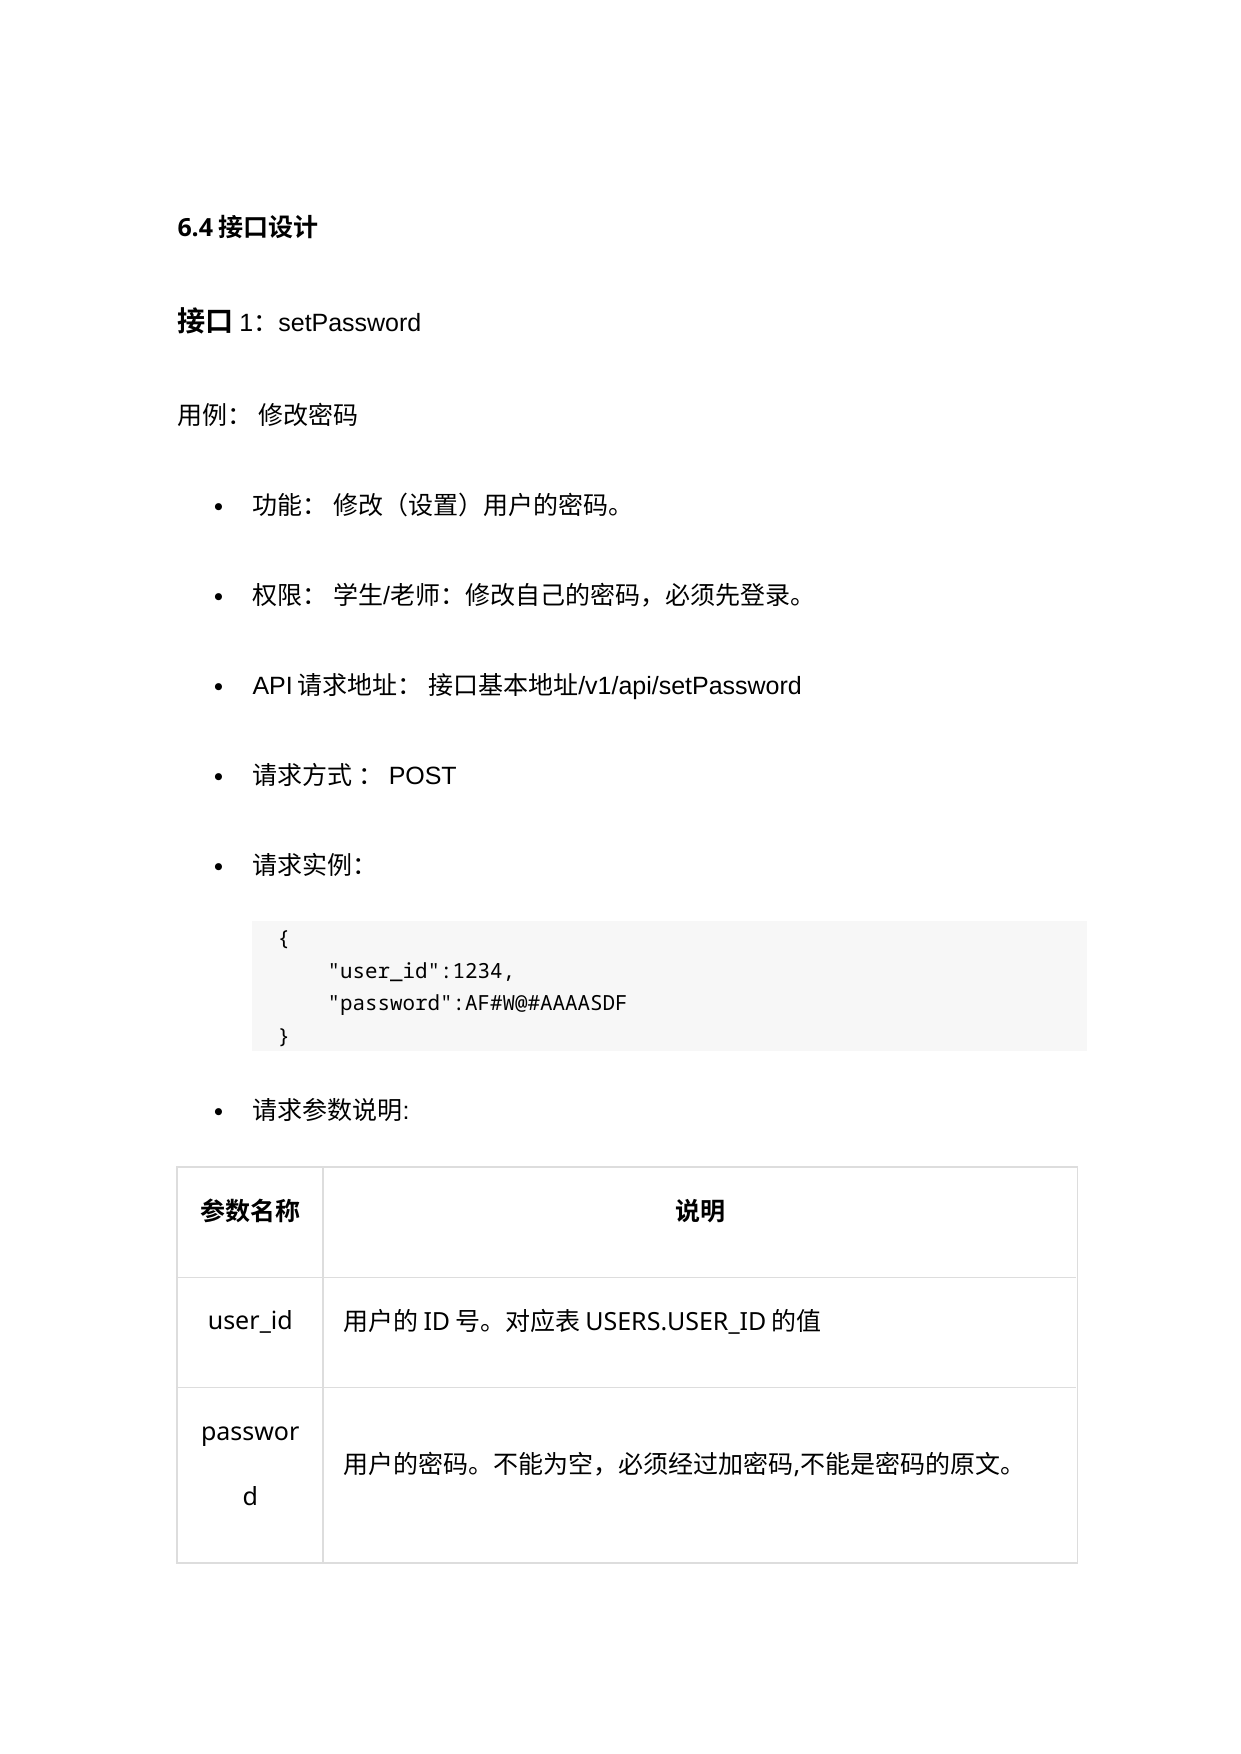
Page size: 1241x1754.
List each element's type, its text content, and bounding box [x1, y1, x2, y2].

text "user_id":1234, [252, 954, 1087, 986]
table_cell user_id [178, 1278, 322, 1387]
text 用例： 修改密码 [177, 381, 1087, 446]
text { [252, 921, 1087, 954]
list API请求地址： 接口基本地址/v1/api/setPassword [215, 651, 1087, 716]
table_header 参数名称 [178, 1168, 322, 1277]
list 请求方式 ： POST [215, 741, 1087, 806]
list 请求参数说明: [215, 1076, 1087, 1141]
table_cell 用户的ID号。对应表USERS.USER_ID的值 [324, 1277, 1077, 1387]
subtitle 6.4接口设计 [177, 193, 1087, 258]
text "password":AF#W@#AAAASDF [252, 986, 1087, 1019]
table_cell password [178, 1388, 322, 1562]
list 请求实例： [215, 831, 1087, 896]
list 功能： 修改（设置）用户的密码。 [215, 471, 1087, 536]
text 接口1：setPassword [177, 287, 1087, 352]
list 权限： 学生/老师：修改自己的密码，必须先登录。 [215, 561, 1087, 626]
table_cell 用户的密码。不能为空，必须经过加密码,不能是密码的原文。 [324, 1387, 1077, 1562]
table_header 说明 [324, 1168, 1077, 1277]
text } [252, 1019, 1087, 1051]
